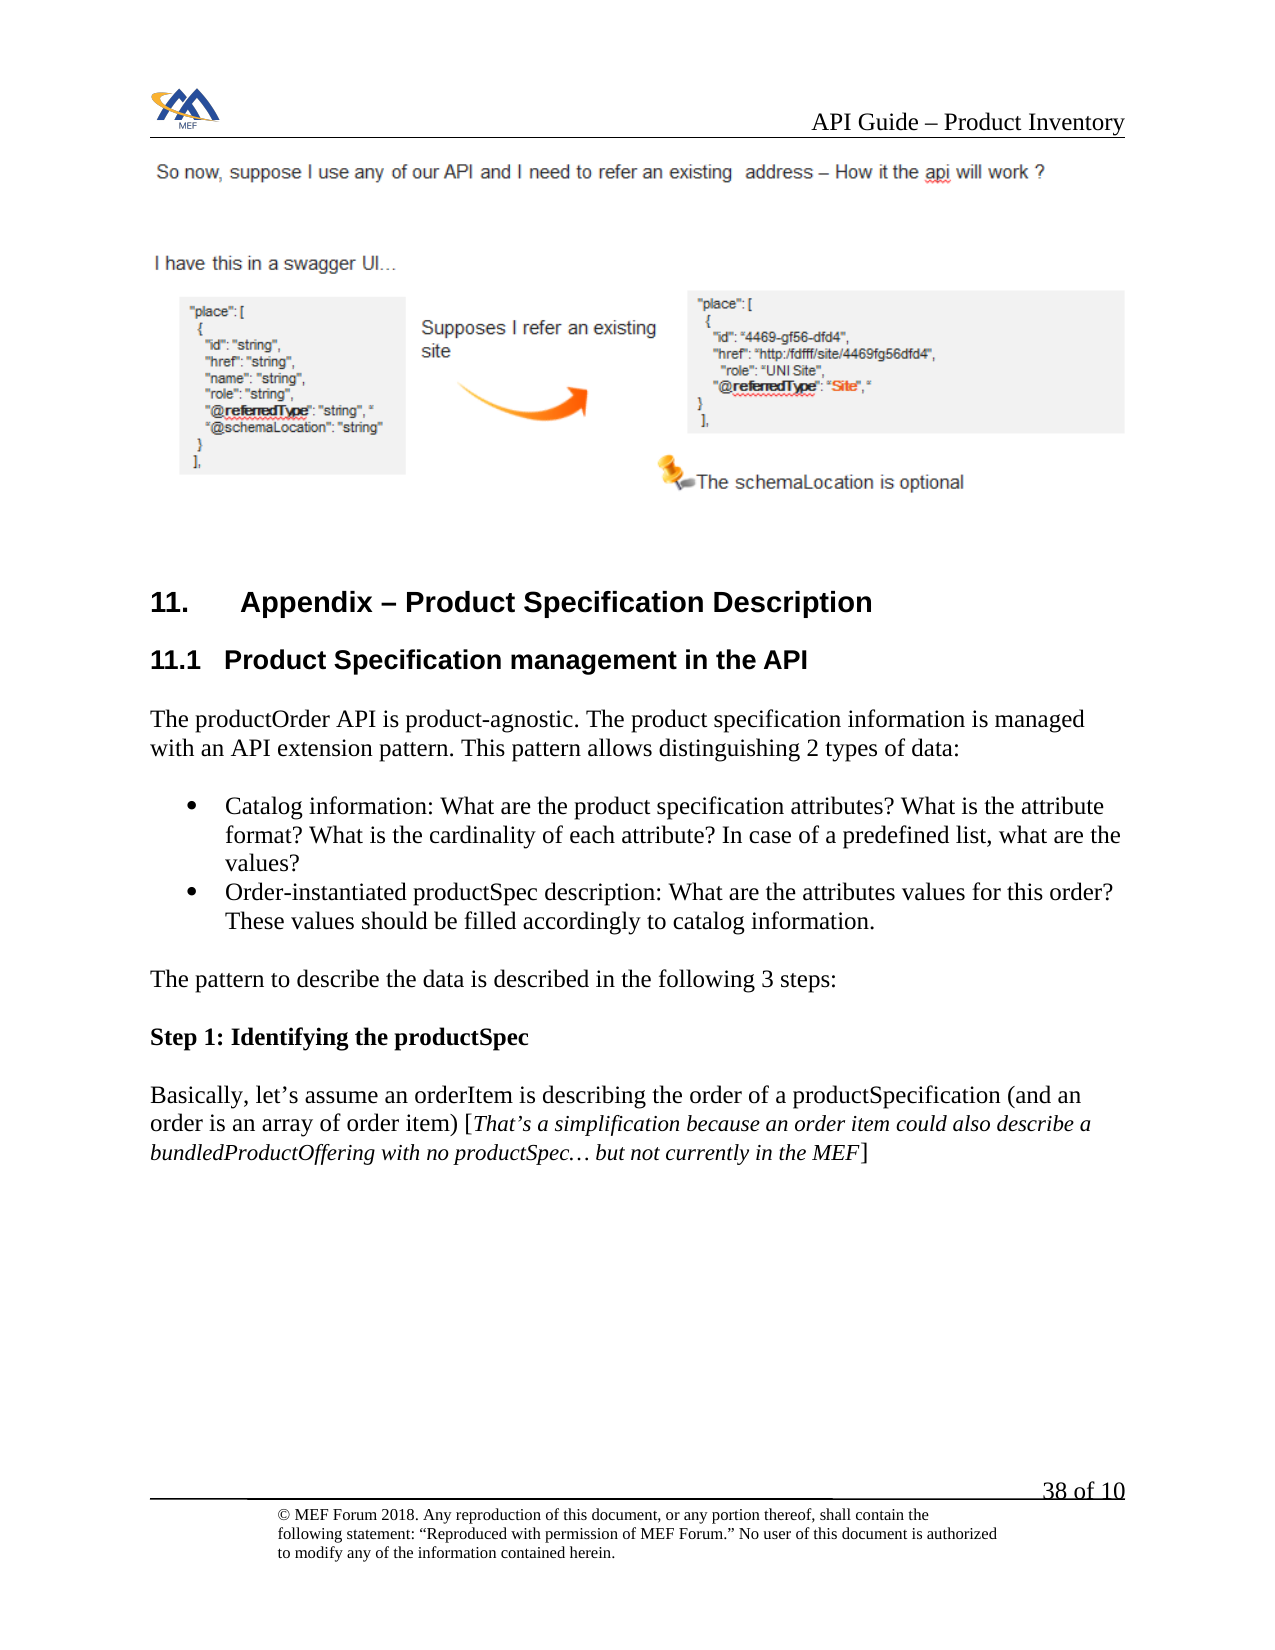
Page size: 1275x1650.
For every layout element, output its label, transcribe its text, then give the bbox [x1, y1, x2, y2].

text Step 1: Identifying the productSpec [150, 1022, 1125, 1051]
text The productOrder API is product-agnostic. The product specification information is managed with an API extension pattern. This pattern allows distinguishing 2 types of data: [150, 704, 1125, 762]
text Basically, let’s assume an orderItem is describing the order of a productSpecification (and an order is an array of order item) [That’s a simplification because an order item could also describe a bundledProductOffering with no productSpec… but not currently in the MEF] [150, 1080, 1125, 1166]
text The pattern to describe the data is described in the following 3 steps: [150, 964, 1125, 993]
list Order-instantiated productSpec description: What are the attributes values for this order? These values should be filled accordingly to catalog information. [187, 877, 1125, 935]
picture [150, 150, 1125, 552]
subtitle Product Specification management in the API [150, 644, 1125, 675]
list Catalog information: What are the product specification attributes? What is the attribute format? What is the cardinality of each attribute? In case of a predefined list, what are the values? [187, 791, 1125, 877]
subtitle Appendix – Product Specification Description [150, 585, 1125, 619]
picture [150, 87, 221, 130]
